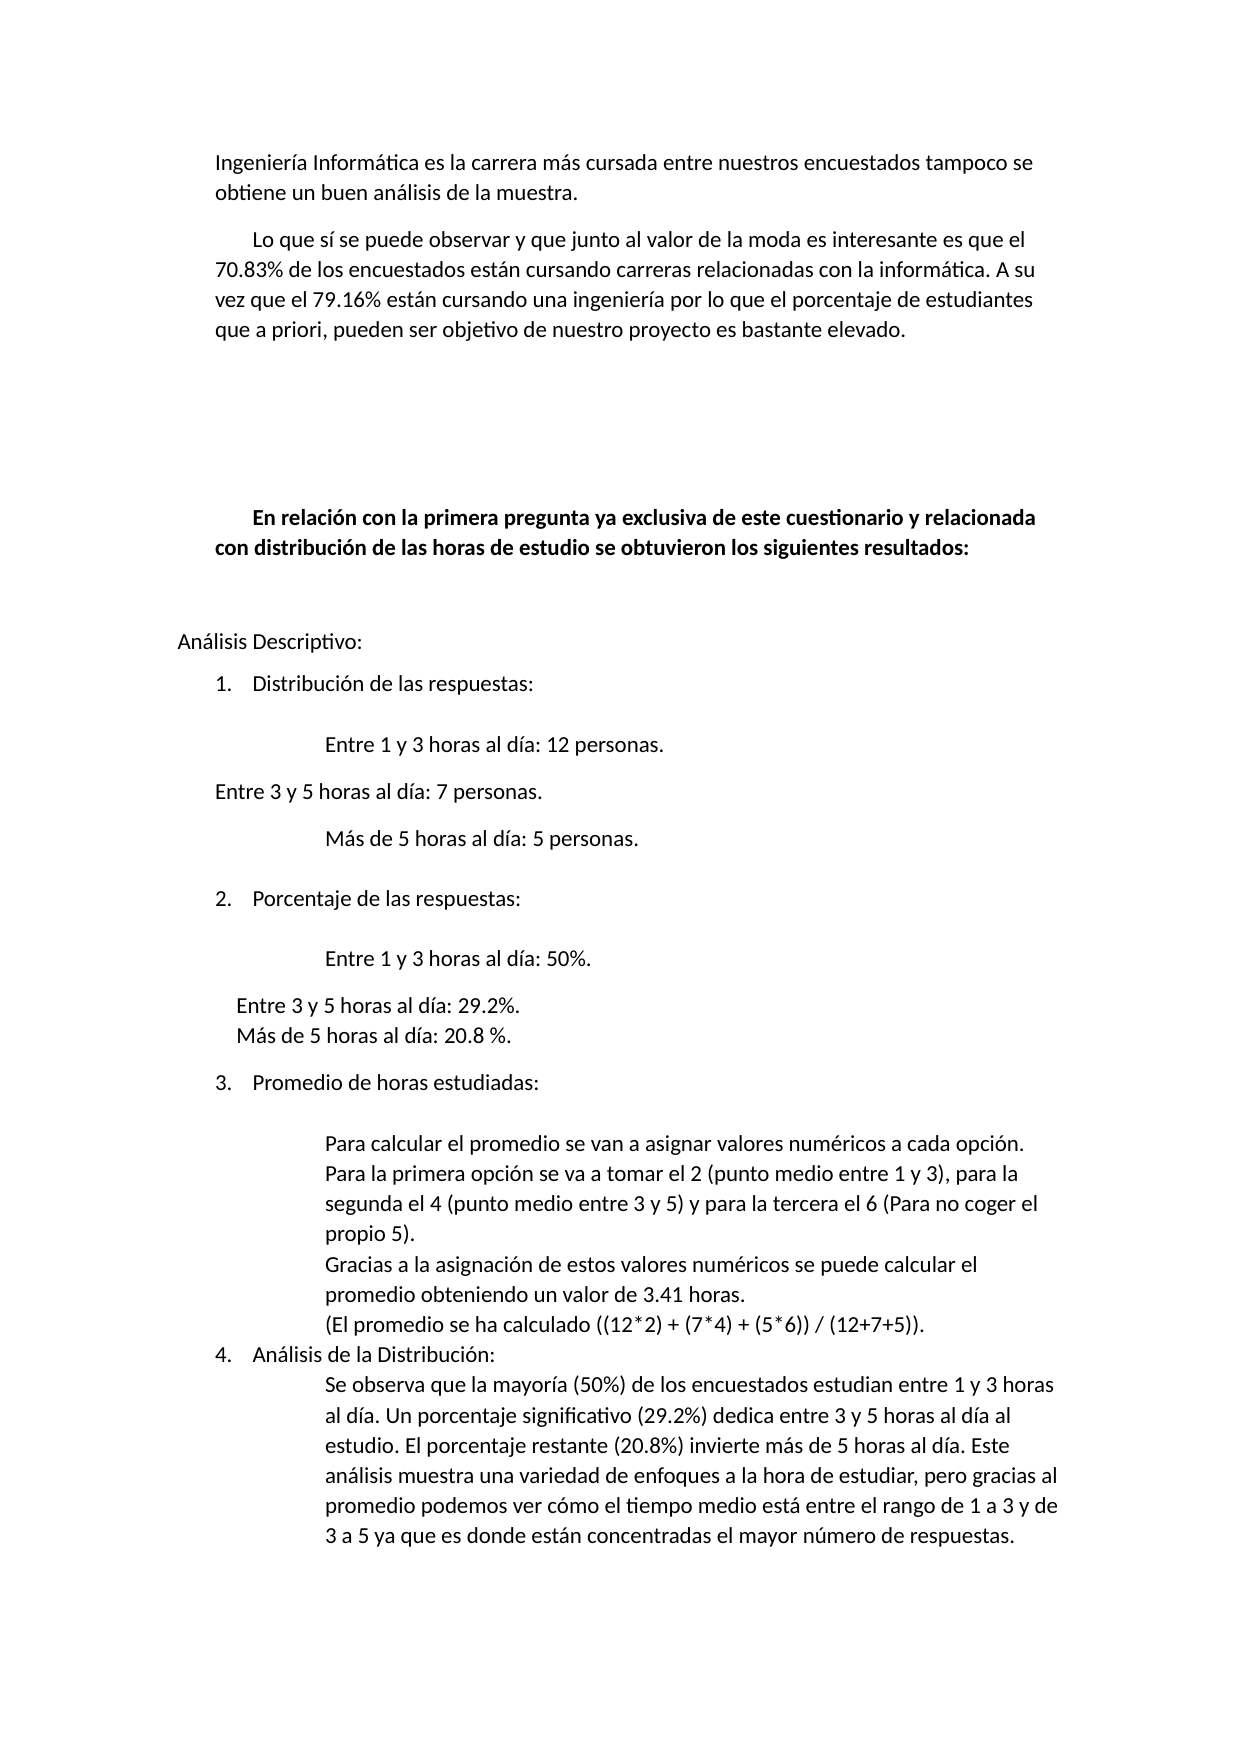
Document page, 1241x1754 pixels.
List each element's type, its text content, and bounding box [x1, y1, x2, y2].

list Entre 1 y 3 horas al día: 50%. [252, 944, 1063, 972]
list Entre 3 y 5 horas al día: 29.2%. [236, 991, 1063, 1019]
list Distribución de las respuestas: [215, 669, 1063, 697]
list Porcentaje de las respuestas: [215, 884, 1063, 912]
list Más de 5 horas al día: 20.8 %. [236, 1022, 1063, 1049]
text Lo que sí se puede observar y que junto al valor de la moda es interesante es que el 70.83% de los encuestados están cursando carreras relacionadas con la informática. A su vez que el 79.16% están cursando una ingeniería por lo que el porcentaje de estudiantes que a priori, pueden ser objetivo de nuestro proyecto es bastante elevado. [215, 225, 1063, 343]
list Gracias a la asignación de estos valores numéricos se puede calcular el promedio obteniendo un valor de 3.41 horas. [325, 1250, 1063, 1308]
text En relación con la primera pregunta ya exclusiva de este cuestionario y relacionada con distribución de las horas de estudio se obtuvieron los siguientes resultados: [215, 503, 1063, 561]
text Análisis Descriptivo: [177, 627, 1063, 655]
list Para calcular el promedio se van a asignar valores numéricos a cada opción. Para la primera opción se va a tomar el 2 (punto medio entre 1 y 3), para la segunda el 4 (punto medio entre 3 y 5) y para la tercera el 6 (Para no coger el propio 5). [325, 1129, 1063, 1247]
list Más de 5 horas al día: 5 personas. [252, 824, 1063, 852]
list Promedio de horas estudiadas: [215, 1068, 1063, 1096]
text Entre 3 y 5 horas al día: 7 personas. [177, 777, 1063, 805]
list Entre 1 y 3 horas al día: 12 personas. [252, 730, 1063, 758]
list (El promedio se ha calculado ((12*2) + (7*4) + (5*6)) / (12+7+5)). [252, 1310, 1063, 1338]
list Se observa que la mayoría (50%) de los encuestados estudian entre 1 y 3 horas al día. Un porcentaje significativo (29.2%) dedica entre 3 y 5 horas al día al estudio. El porcentaje restante (20.8%) invierte más de 5 horas al día. Este análisis muestra una variedad de enfoques a la hora de estudiar, pero gracias al promedio podemos ver cómo el tiempo medio está entre el rango de 1 a 3 y de 3 a 5 ya que es donde están concentradas el mayor número de respuestas. [325, 1371, 1063, 1549]
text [215, 148, 1063, 206]
list Análisis de la Distribución: [215, 1340, 1063, 1368]
